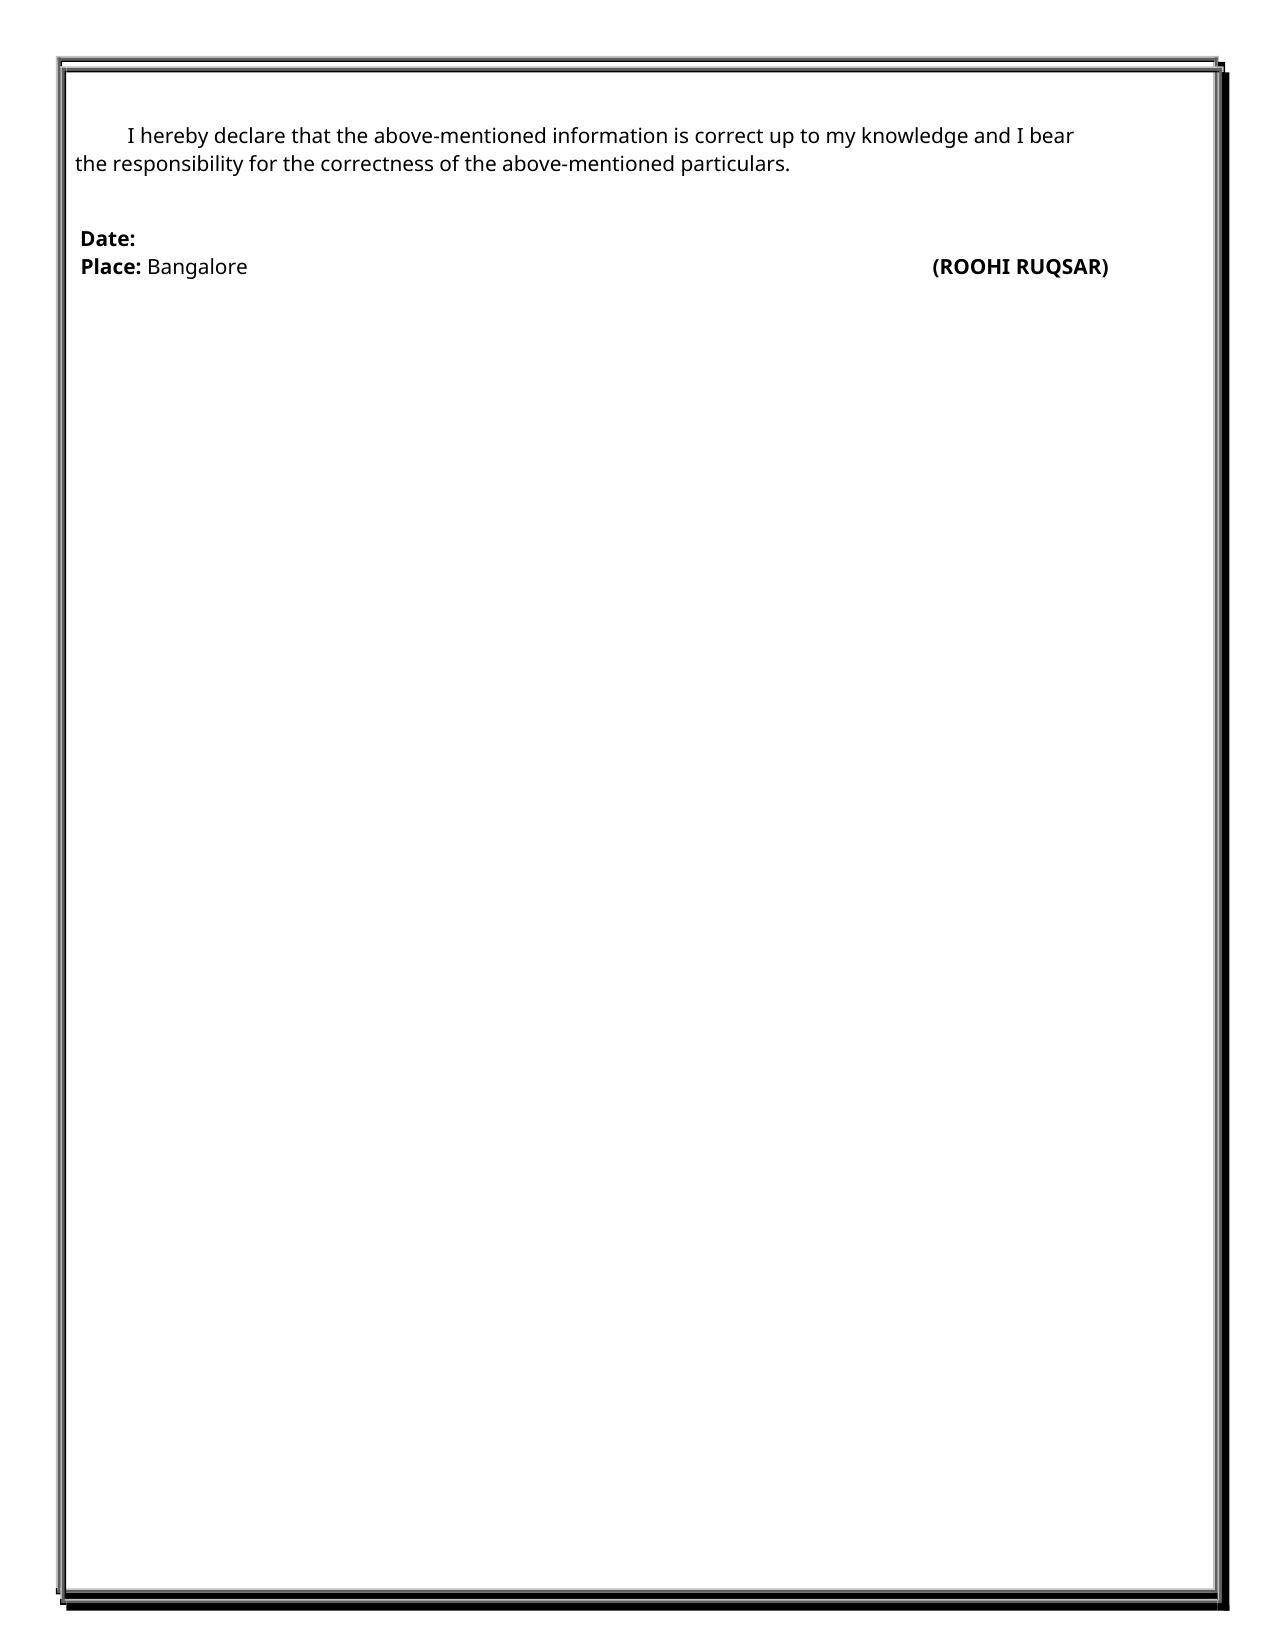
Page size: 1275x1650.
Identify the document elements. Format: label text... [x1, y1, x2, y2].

text I hereby declare that the above-mentioned information is correct up to my knowledge and I bear the responsibility for the correctness of the above-mentioned particulars. [75, 121, 1086, 178]
text Place: Bangalore (ROOHI RUQSAR) [75, 252, 1212, 281]
subtitle Date: [75, 224, 1212, 252]
